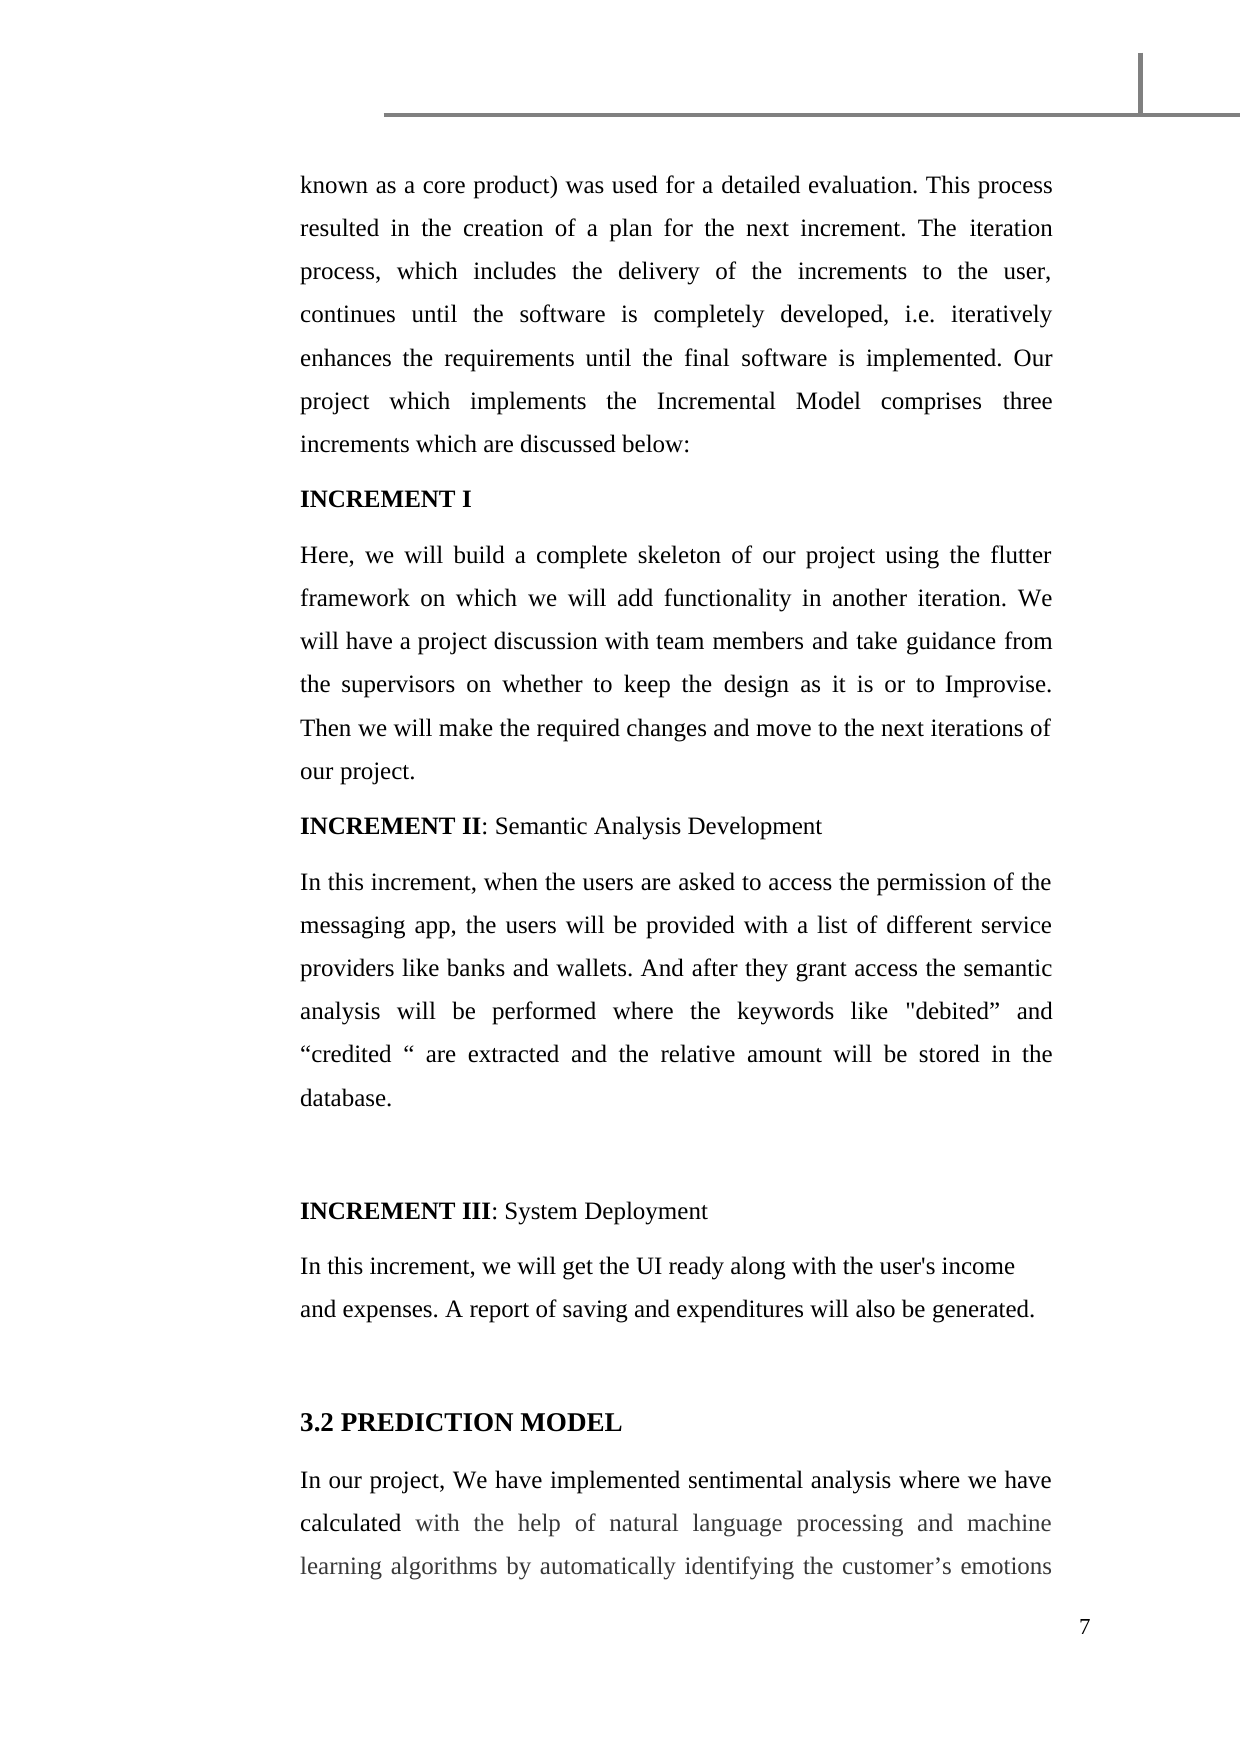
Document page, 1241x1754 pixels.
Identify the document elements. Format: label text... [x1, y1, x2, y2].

text Here, we will build a complete skeleton of our project using the flutter framework on which we will add functionality in another iteration. We will have a project discussion with team members and take guidance from the supervisors on whether to keep the design as it is or to Improvise. Then we will make the required changes and move to the next iterations of our project. [300, 540, 1053, 784]
text INCREMENT III: System Deployment [300, 1196, 1053, 1224]
subtitle 3.2 PREDICTION MODEL [300, 1406, 1053, 1437]
text In this increment, when the users are asked to access the permission of the messaging app, the users will be provided with a list of different service providers like banks and wallets. And after they grant access the semantic analysis will be performed where the keywords like "debited” and “credited “ are extracted and the relative amount will be stored in the database. [300, 867, 1053, 1111]
text In this increment, we will get the UI ready along with the user's income and expenses. A report of saving and expenditures will also be generated. [300, 1251, 1053, 1323]
text INCREMENT I [300, 484, 1053, 513]
text INCREMENT II: Semantic Analysis Development [300, 811, 1053, 840]
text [300, 170, 1053, 458]
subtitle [300, 1465, 1053, 1551]
